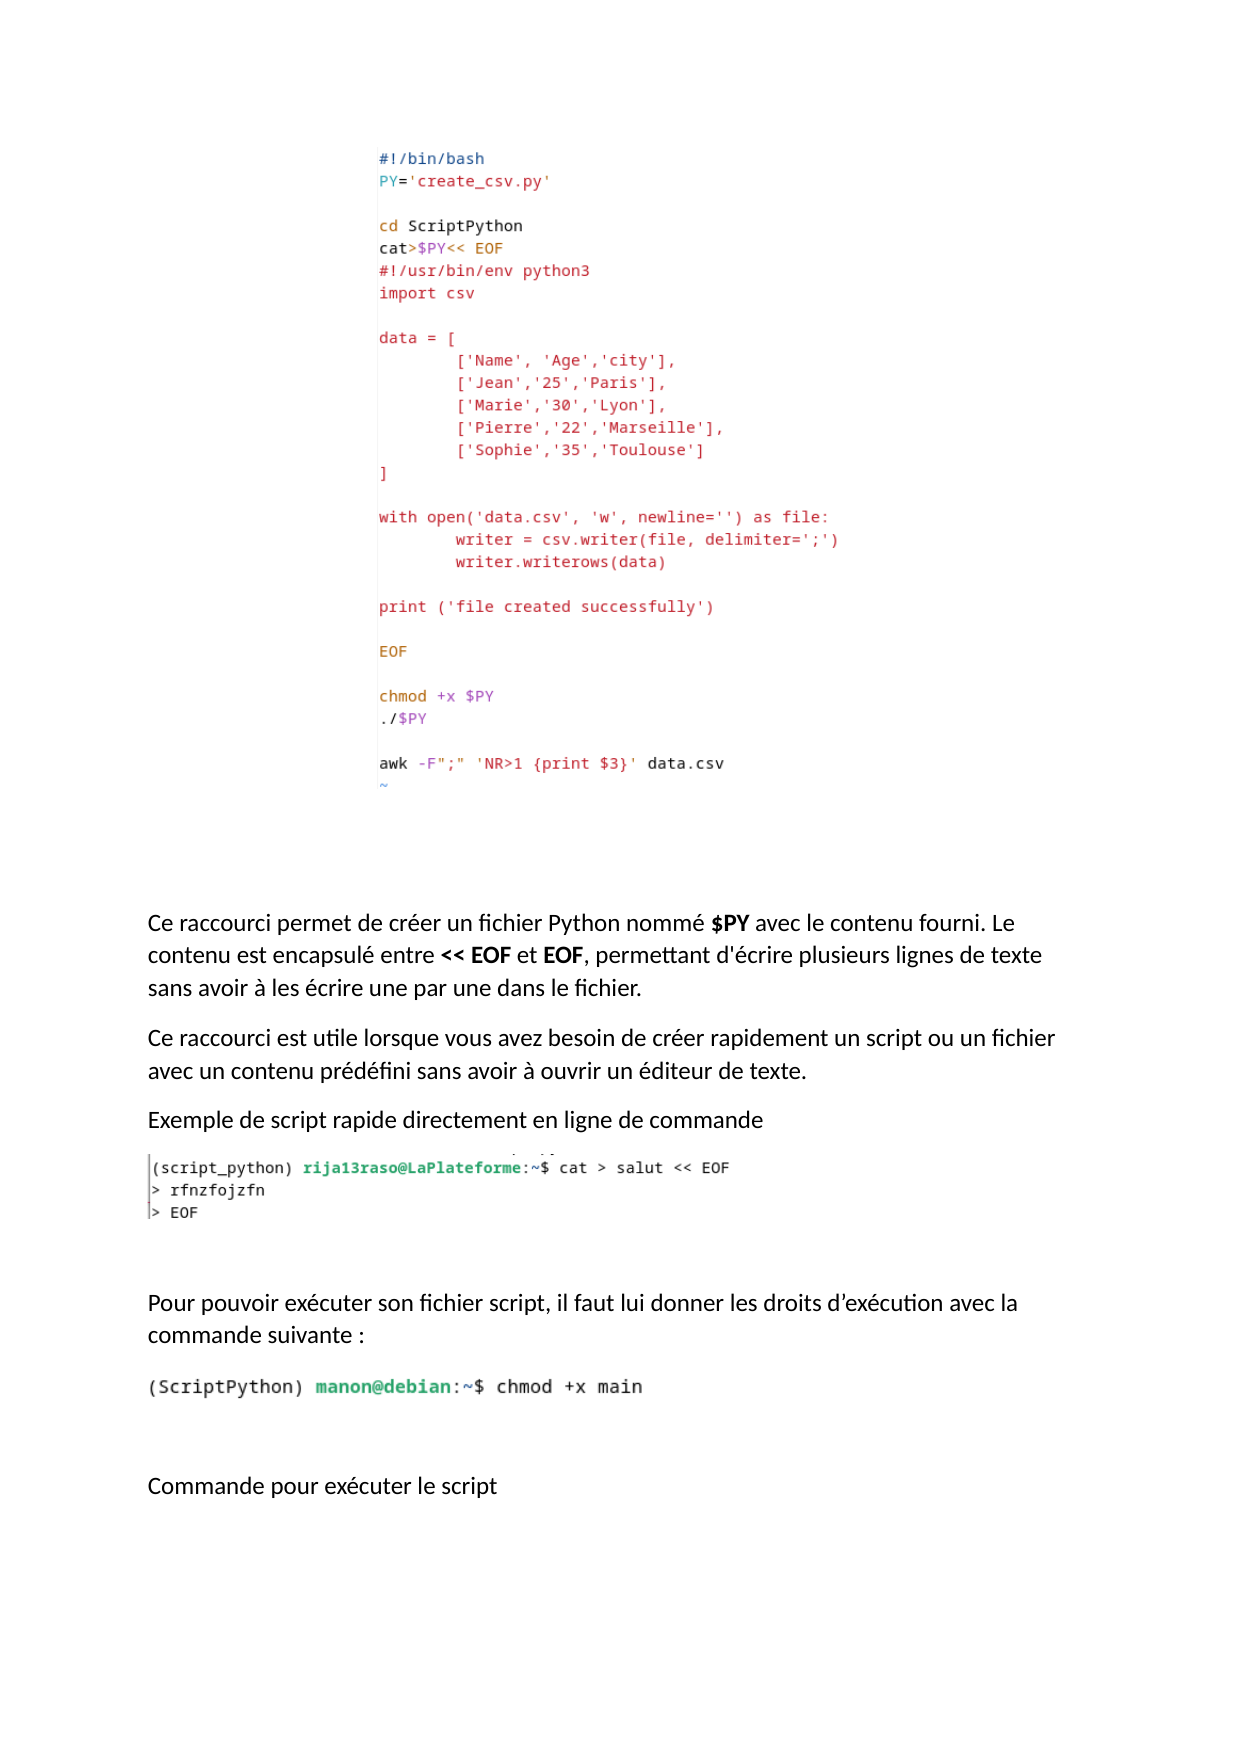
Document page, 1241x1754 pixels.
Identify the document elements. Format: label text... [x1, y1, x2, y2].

text Ce raccourci permet de créer un fichier Python nommé $PY avec le contenu fourni. Le contenu est encapsulé entre << EOF et EOF, permettant d'écrire plusieurs lignes de texte sans avoir à les écrire une par une dans le fichier. [148, 907, 1093, 1003]
text Pour pouvoir exécuter son fichier script, il faut lui donner les droits d’exécution avec la commande suivante : [148, 1287, 1093, 1350]
text Ce raccourci est utile lorsque vous avez besoin de créer rapidement un script ou un fichier avec un contenu prédéfini sans avoir à ouvrir un éditeur de texte. [148, 1022, 1093, 1086]
text Exemple de script rapide directement en ligne de commande [148, 1104, 1093, 1135]
picture [147, 1369, 663, 1402]
picture [147, 1154, 766, 1219]
text Commande pour exécuter le script [148, 1470, 1093, 1501]
picture [377, 147, 863, 789]
